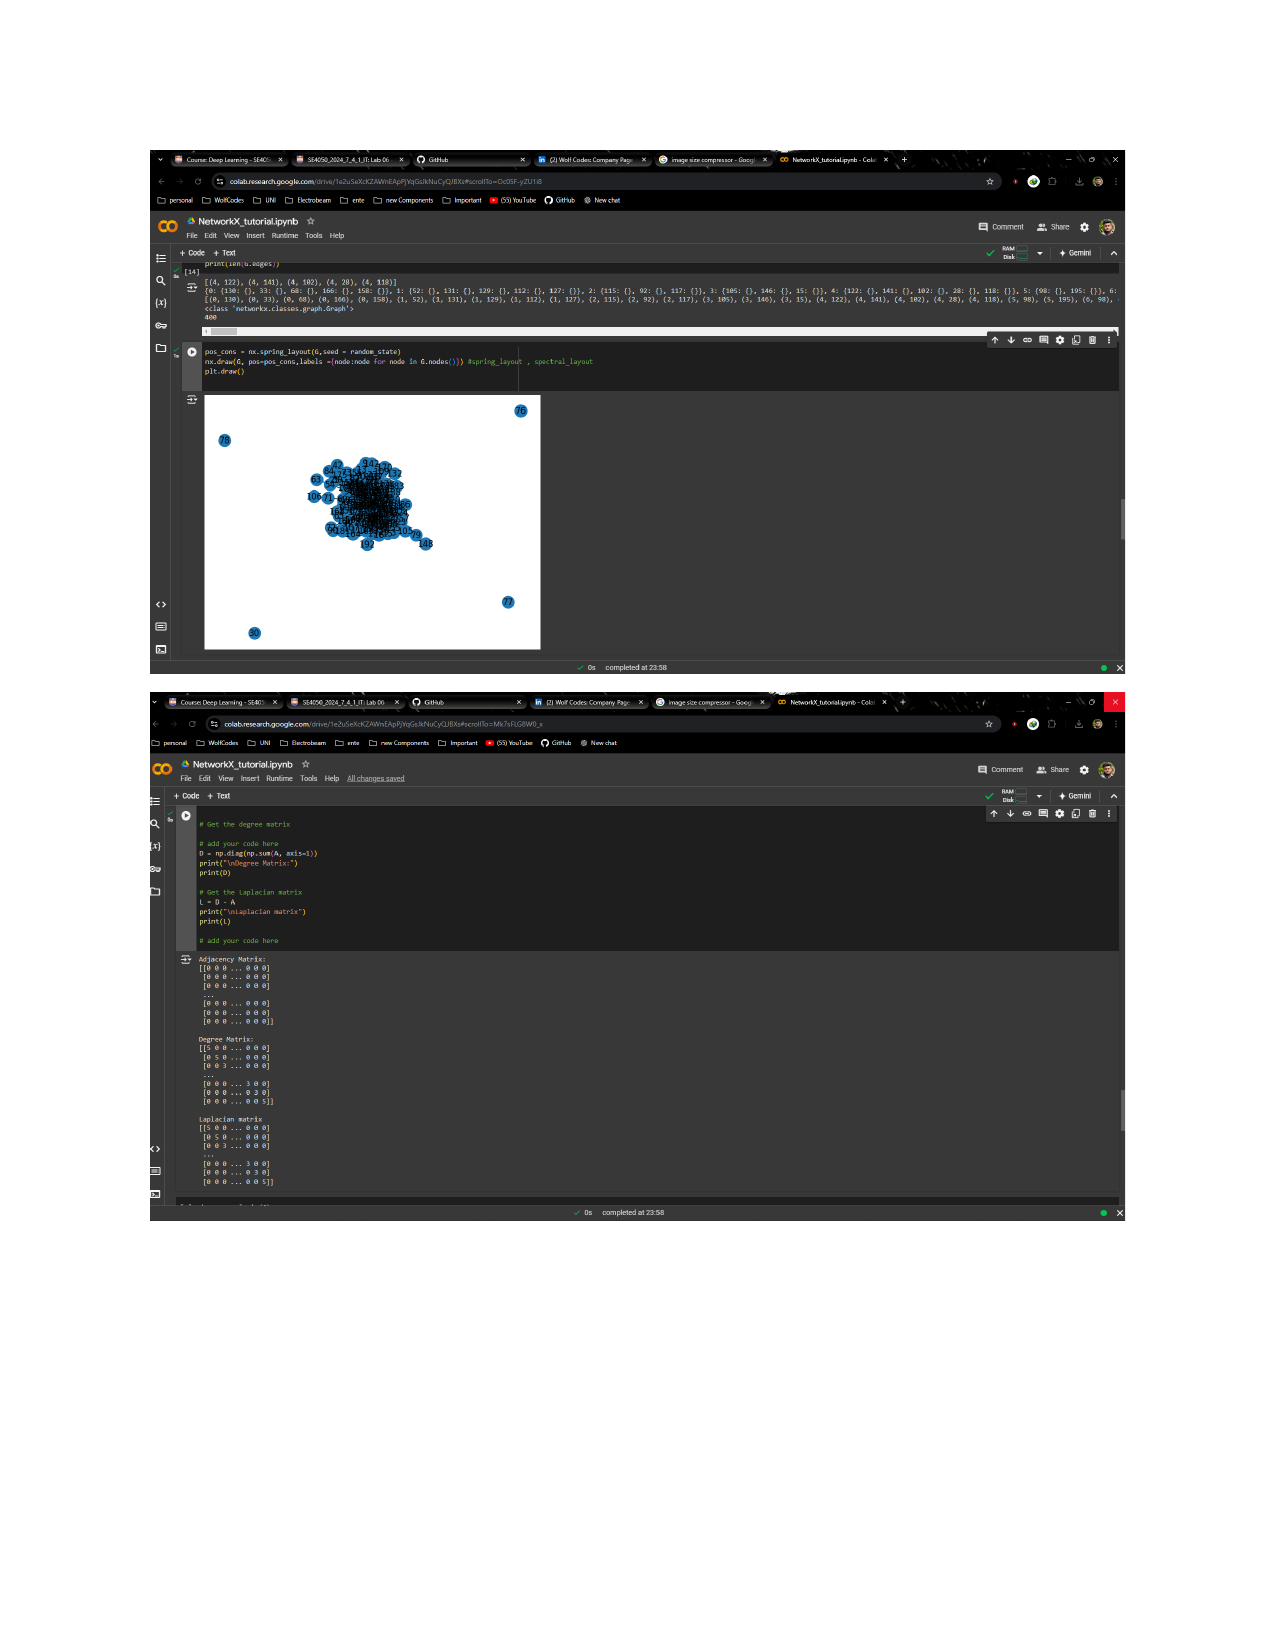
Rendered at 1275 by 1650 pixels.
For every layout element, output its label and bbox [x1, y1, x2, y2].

picture [150, 150, 1125, 674]
picture [150, 692, 1125, 1221]
